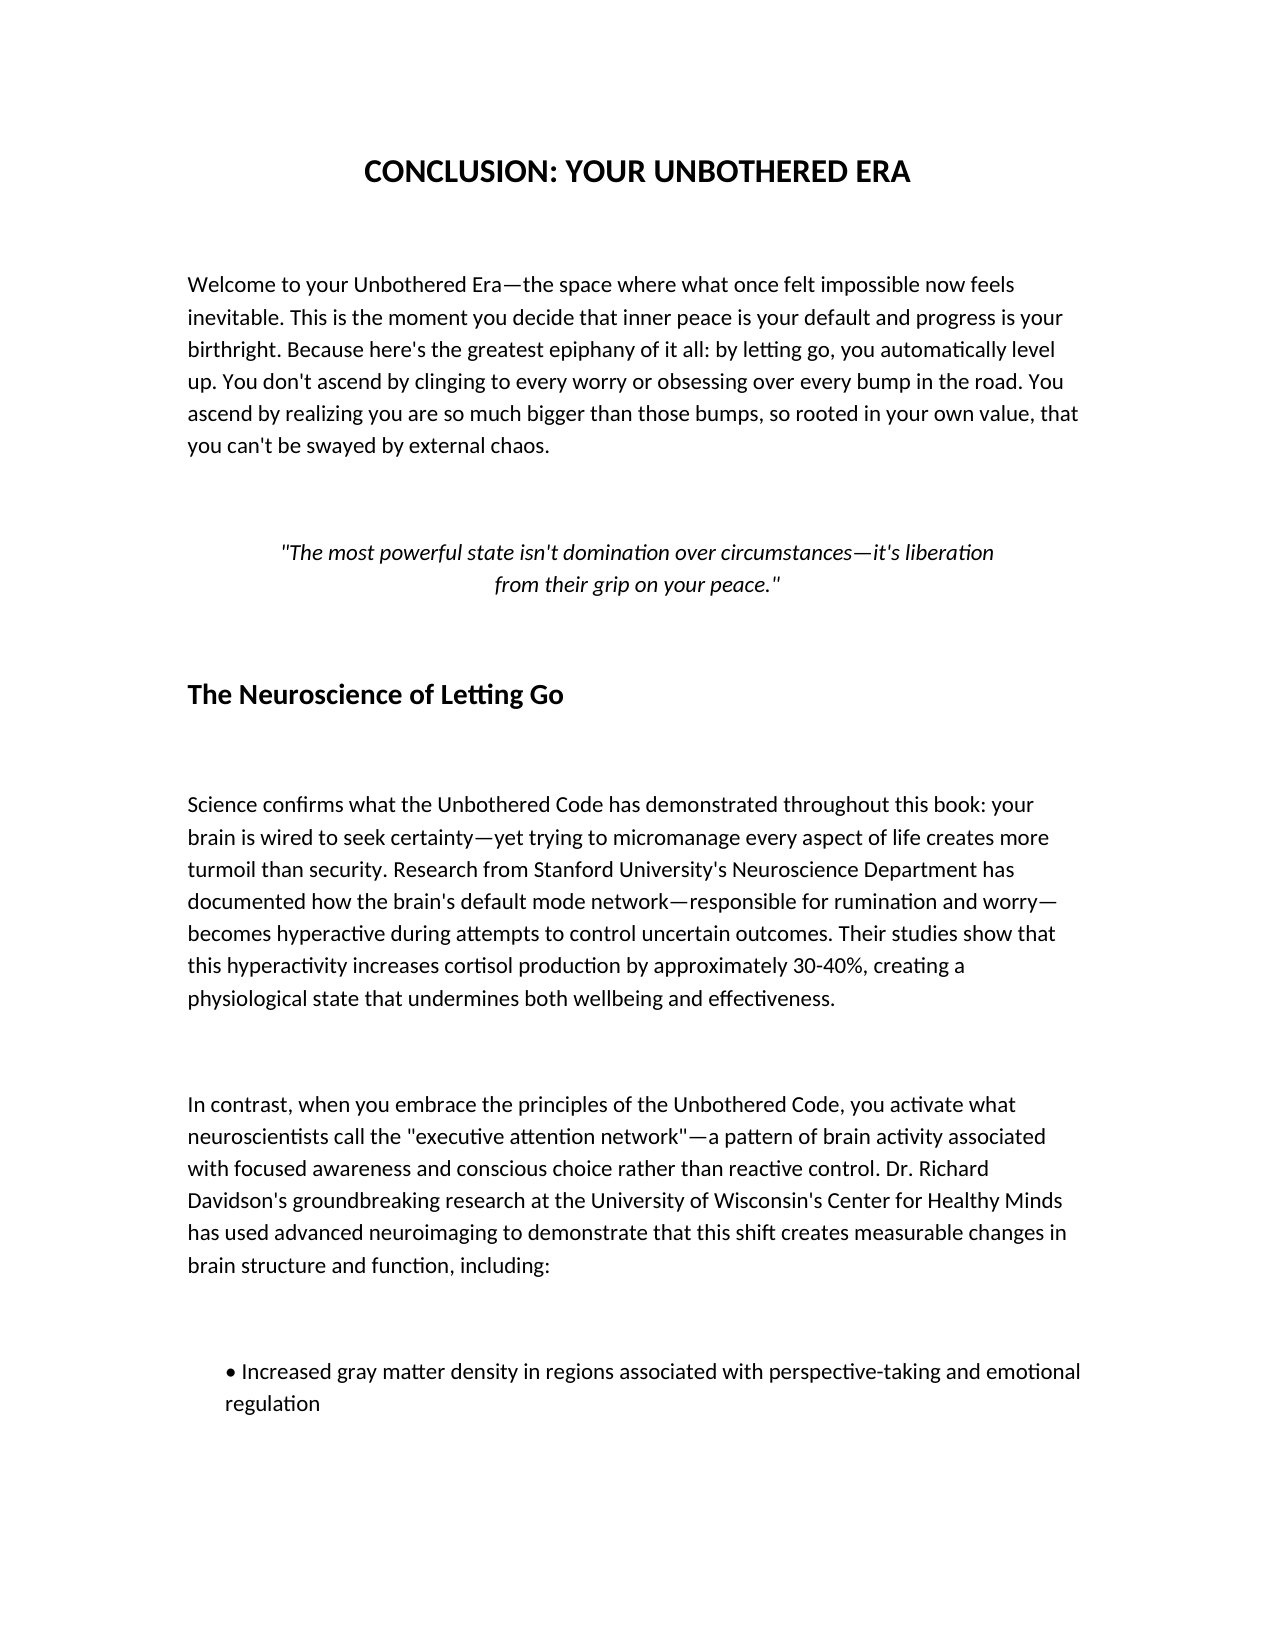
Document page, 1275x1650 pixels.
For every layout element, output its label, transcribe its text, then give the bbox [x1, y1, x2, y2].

text In contrast, when you embrace the principles of the Unbothered Code, you activate what neuroscientists call the "executive attention network"—a pattern of brain activity associated with focused awareness and conscious choice rather than reactive control. Dr. Richard Davidson's groundbreaking research at the University of Wisconsin's Center for Healthy Minds has used advanced neuroimaging to demonstrate that this shift creates measurable changes in brain structure and function, including: [187, 1090, 1087, 1279]
text The Neuroscience of Letting Go [187, 676, 1087, 711]
text CONCLUSION: YOUR UNBOTHERED ERA [187, 150, 1087, 191]
text "The most powerful state isn't domination over circumstances—it's liberation from their grip on your peace." [262, 538, 1012, 598]
text Science confirms what the Unbothered Code has demonstrated throughout this book: your brain is wired to seek certainty—yet trying to micromanage every aspect of life creates more turmoil than security. Research from Stanford University's Neuroscience Department has documented how the brain's default mode network—responsible for rumination and worry—becomes hyperactive during attempts to control uncertain outcomes. Their studies show that this hyperactivity increases cortisol production by approximately 30-40%, creating a physiological state that undermines both wellbeing and effectiveness. [187, 791, 1087, 1012]
text • Increased gray matter density in regions associated with perspective-taking and emotional regulation [225, 1357, 1087, 1417]
text Welcome to your Unbothered Era—the space where what once felt impossible now feels inevitable. This is the moment you decide that inner peace is your default and progress is your birthright. Because here's the greatest epiphany of it all: by letting go, you automatically level up. You don't ascend by clinging to every worry or obsessing over every bump in the road. You ascend by realizing you are so much bigger than those bumps, so rooted in your own value, that you can't be swayed by external chaos. [187, 271, 1087, 459]
